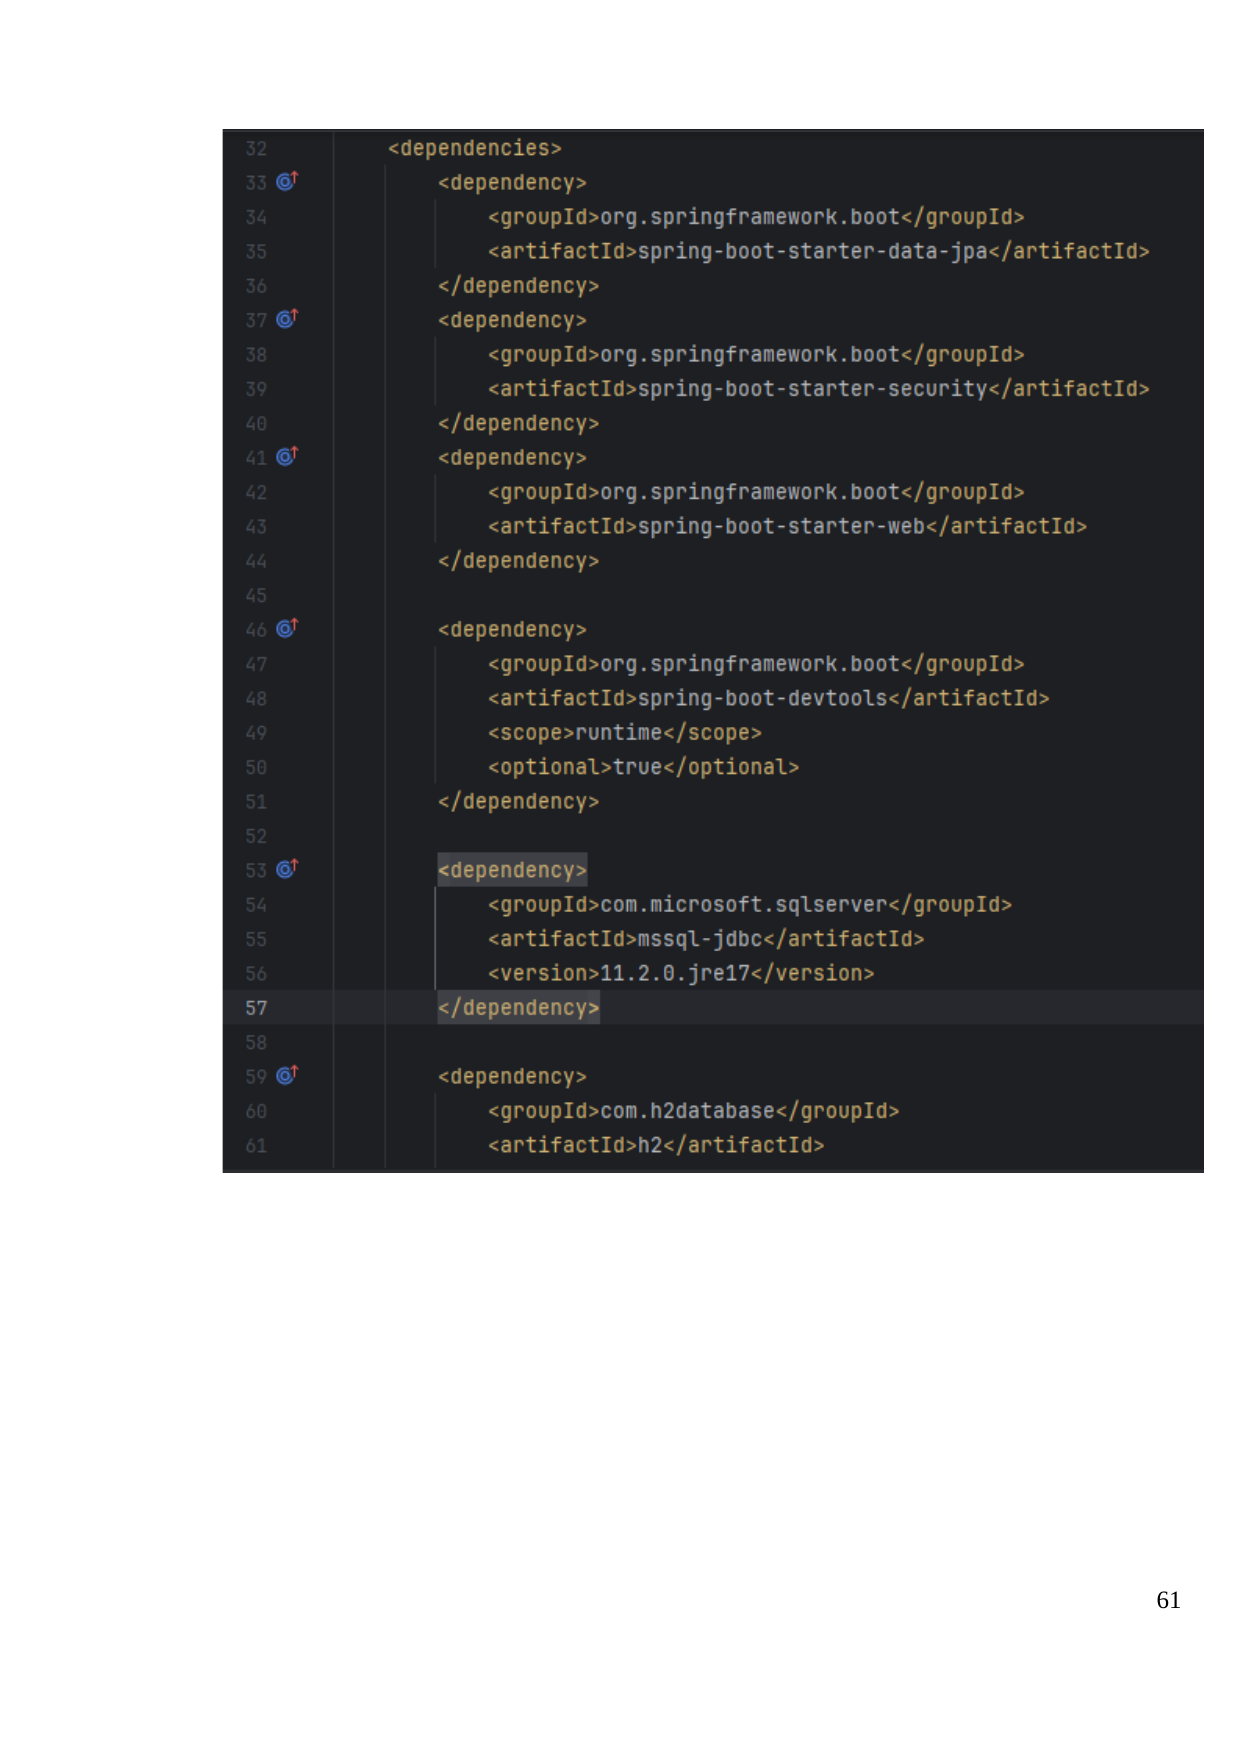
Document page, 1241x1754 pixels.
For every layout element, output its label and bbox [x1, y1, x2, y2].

picture [222, 129, 1204, 1173]
